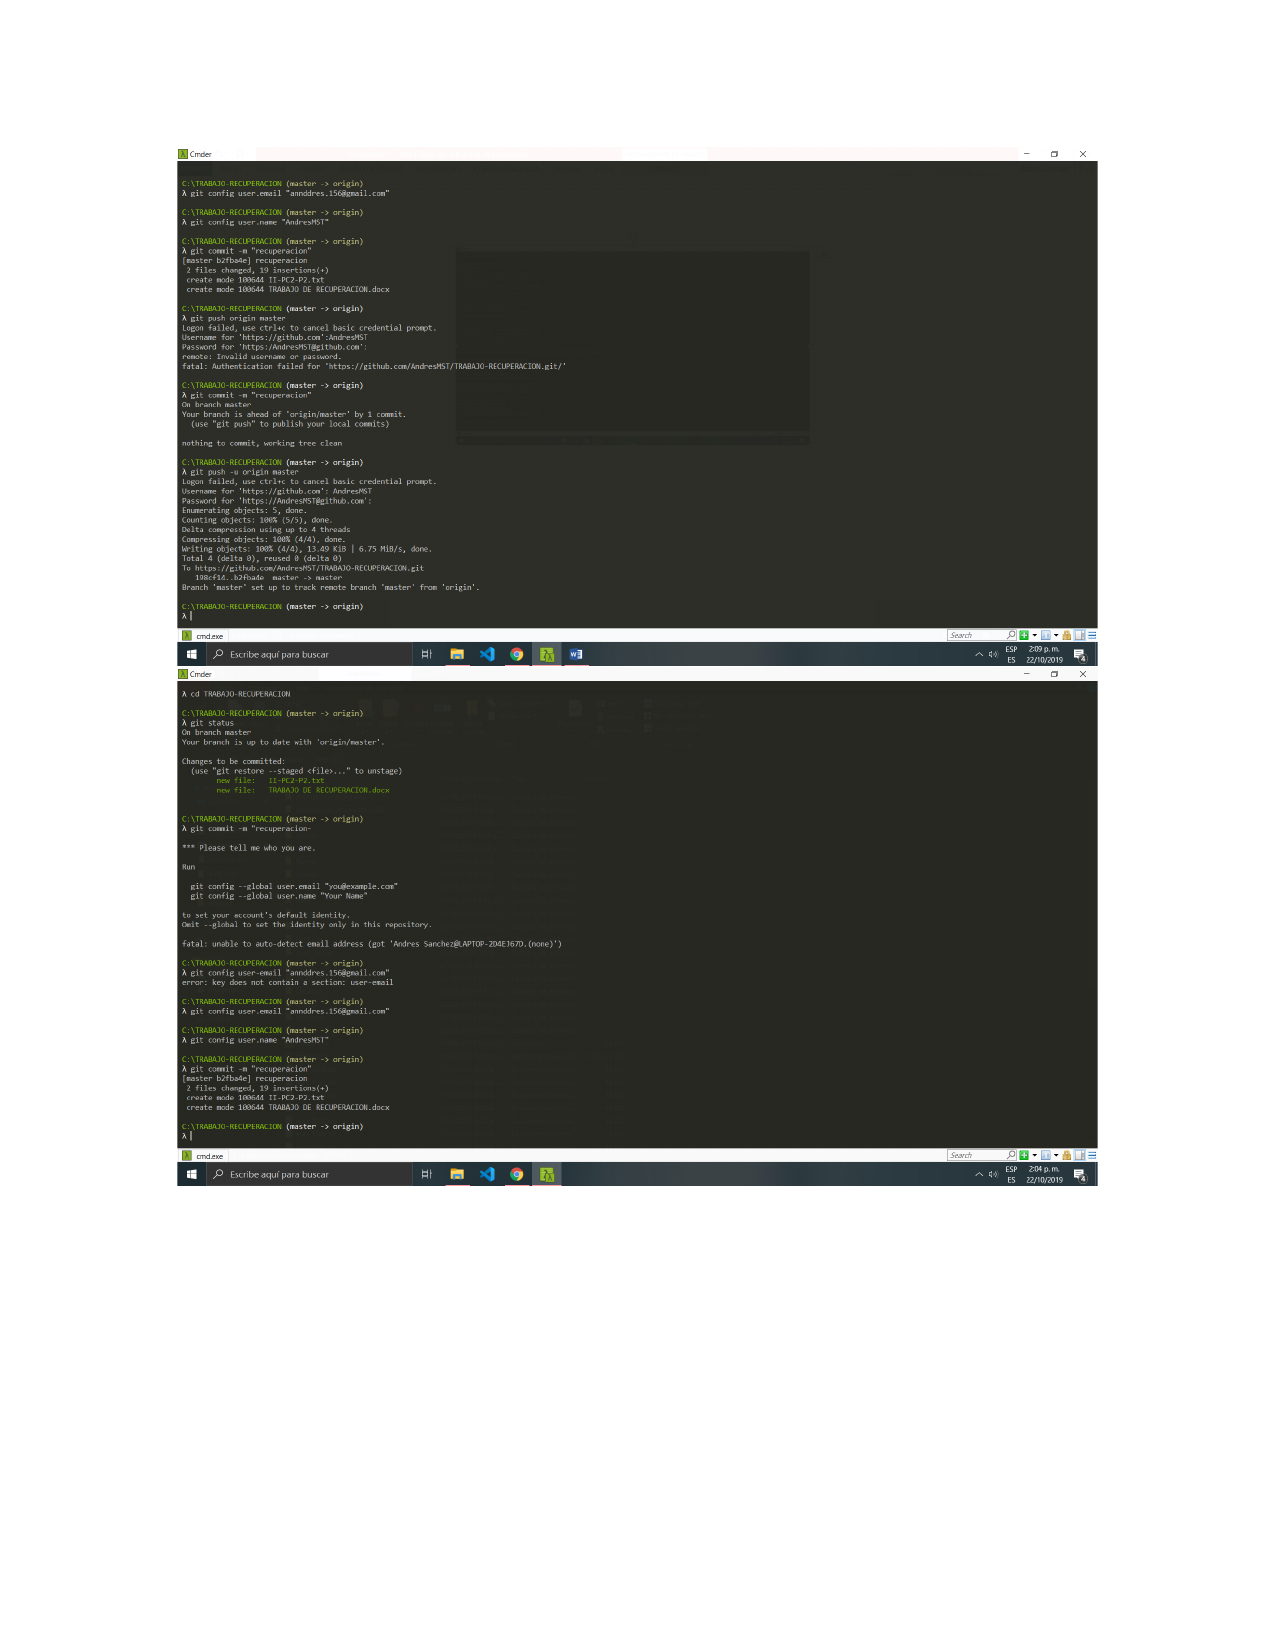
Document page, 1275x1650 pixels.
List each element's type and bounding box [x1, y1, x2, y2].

picture [177, 147, 1098, 666]
picture [177, 667, 1098, 1186]
